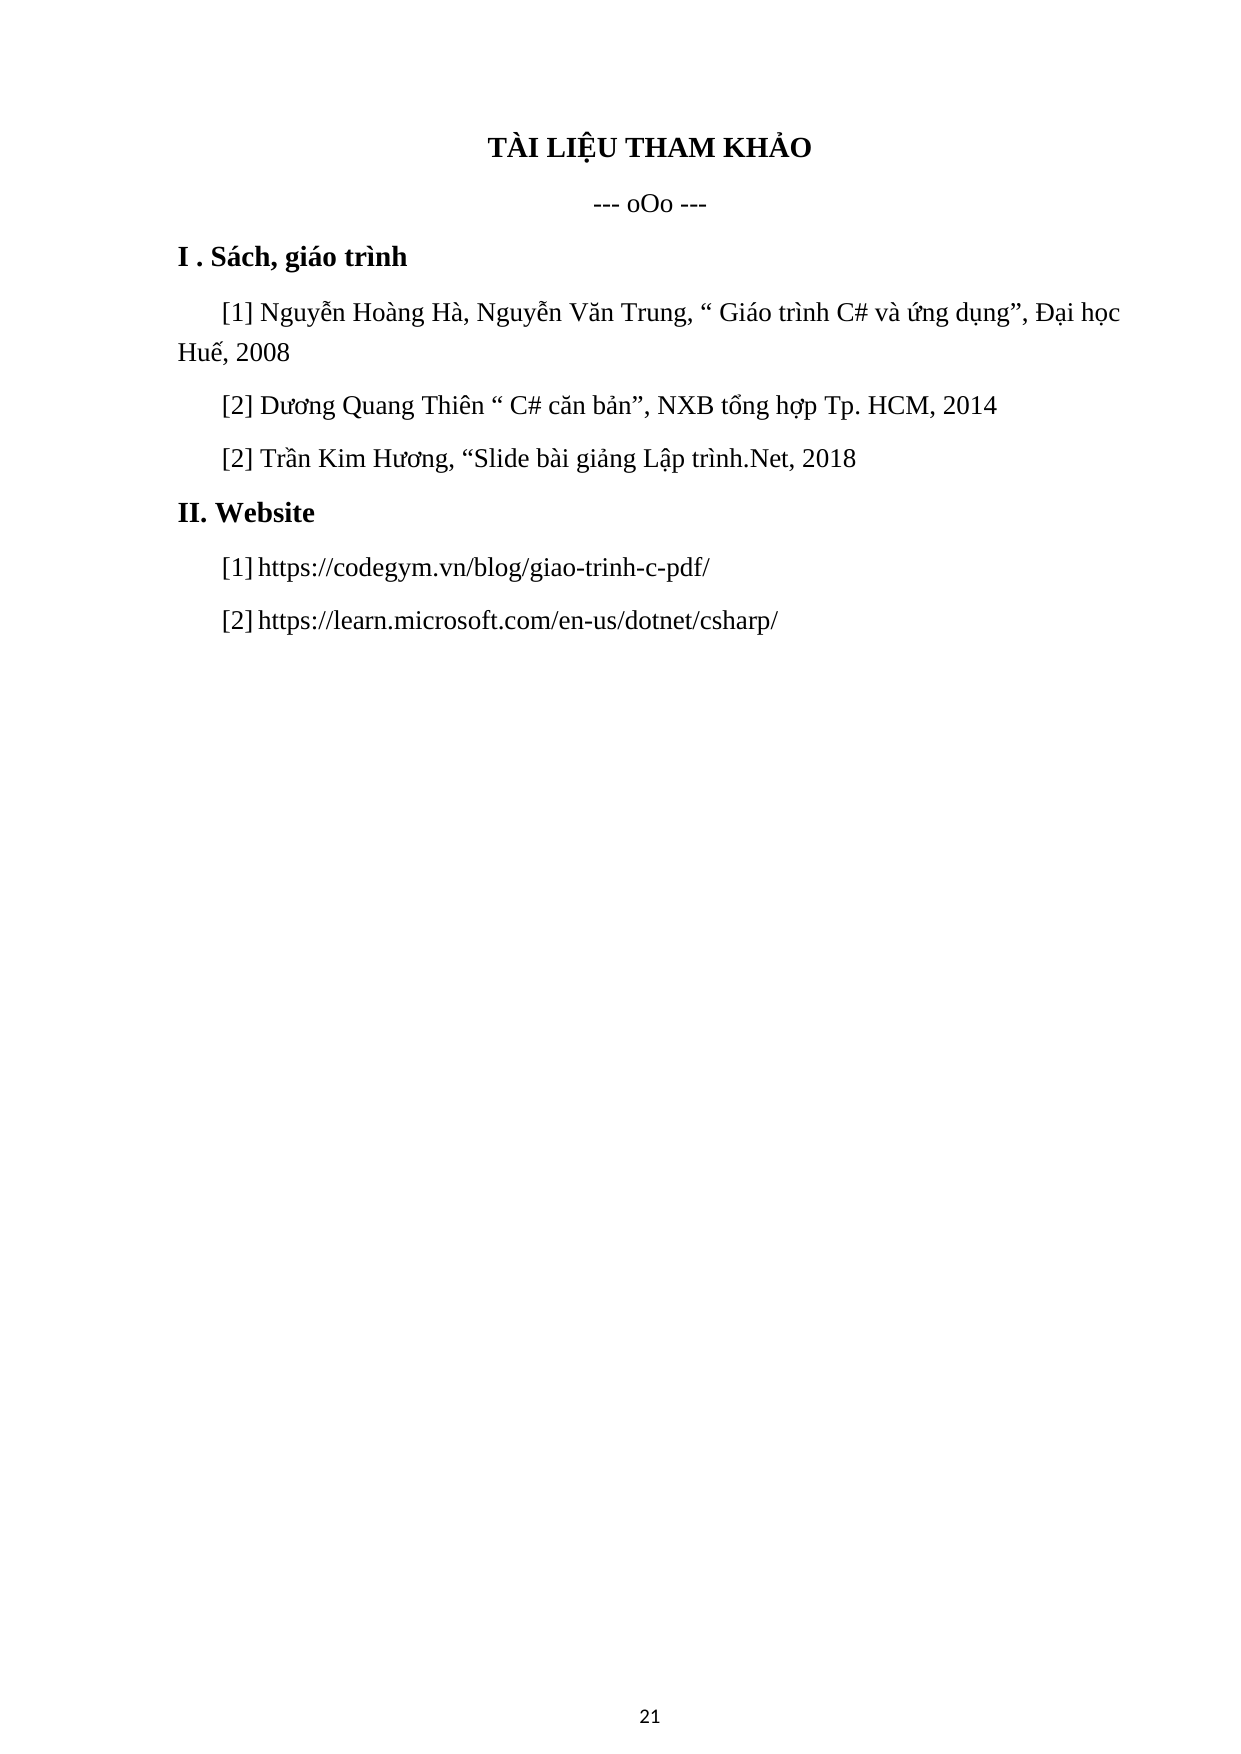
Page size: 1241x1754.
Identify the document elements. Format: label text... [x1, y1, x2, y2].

text [2] https://learn.microsoft.com/en-us/dotnet/csharp/ [177, 604, 1122, 635]
text [1] https://codegym.vn/blog/giao-trinh-c-pdf/ [177, 551, 1122, 582]
text [2] Trần Kim Hương, “Slide bài giảng Lập trình.Net, 2018 [177, 442, 1122, 473]
subtitle II. Website [177, 495, 1122, 528]
subtitle TÀI LIỆU THAM KHẢO [177, 131, 1122, 164]
subtitle I . Sách, giáo trình [177, 239, 1122, 273]
text [1] Nguyễn Hoàng Hà, Nguyễn Văn Trung, “ Giáo trình C# và ứng dụng”, Đại học Huế, 2008 [177, 296, 1122, 367]
text --- oOo --- [177, 187, 1123, 218]
text [2] Dương Quang Thiên “ C# căn bản”, NXB tổng hợp Tp. HCM, 2014 [177, 389, 1122, 420]
